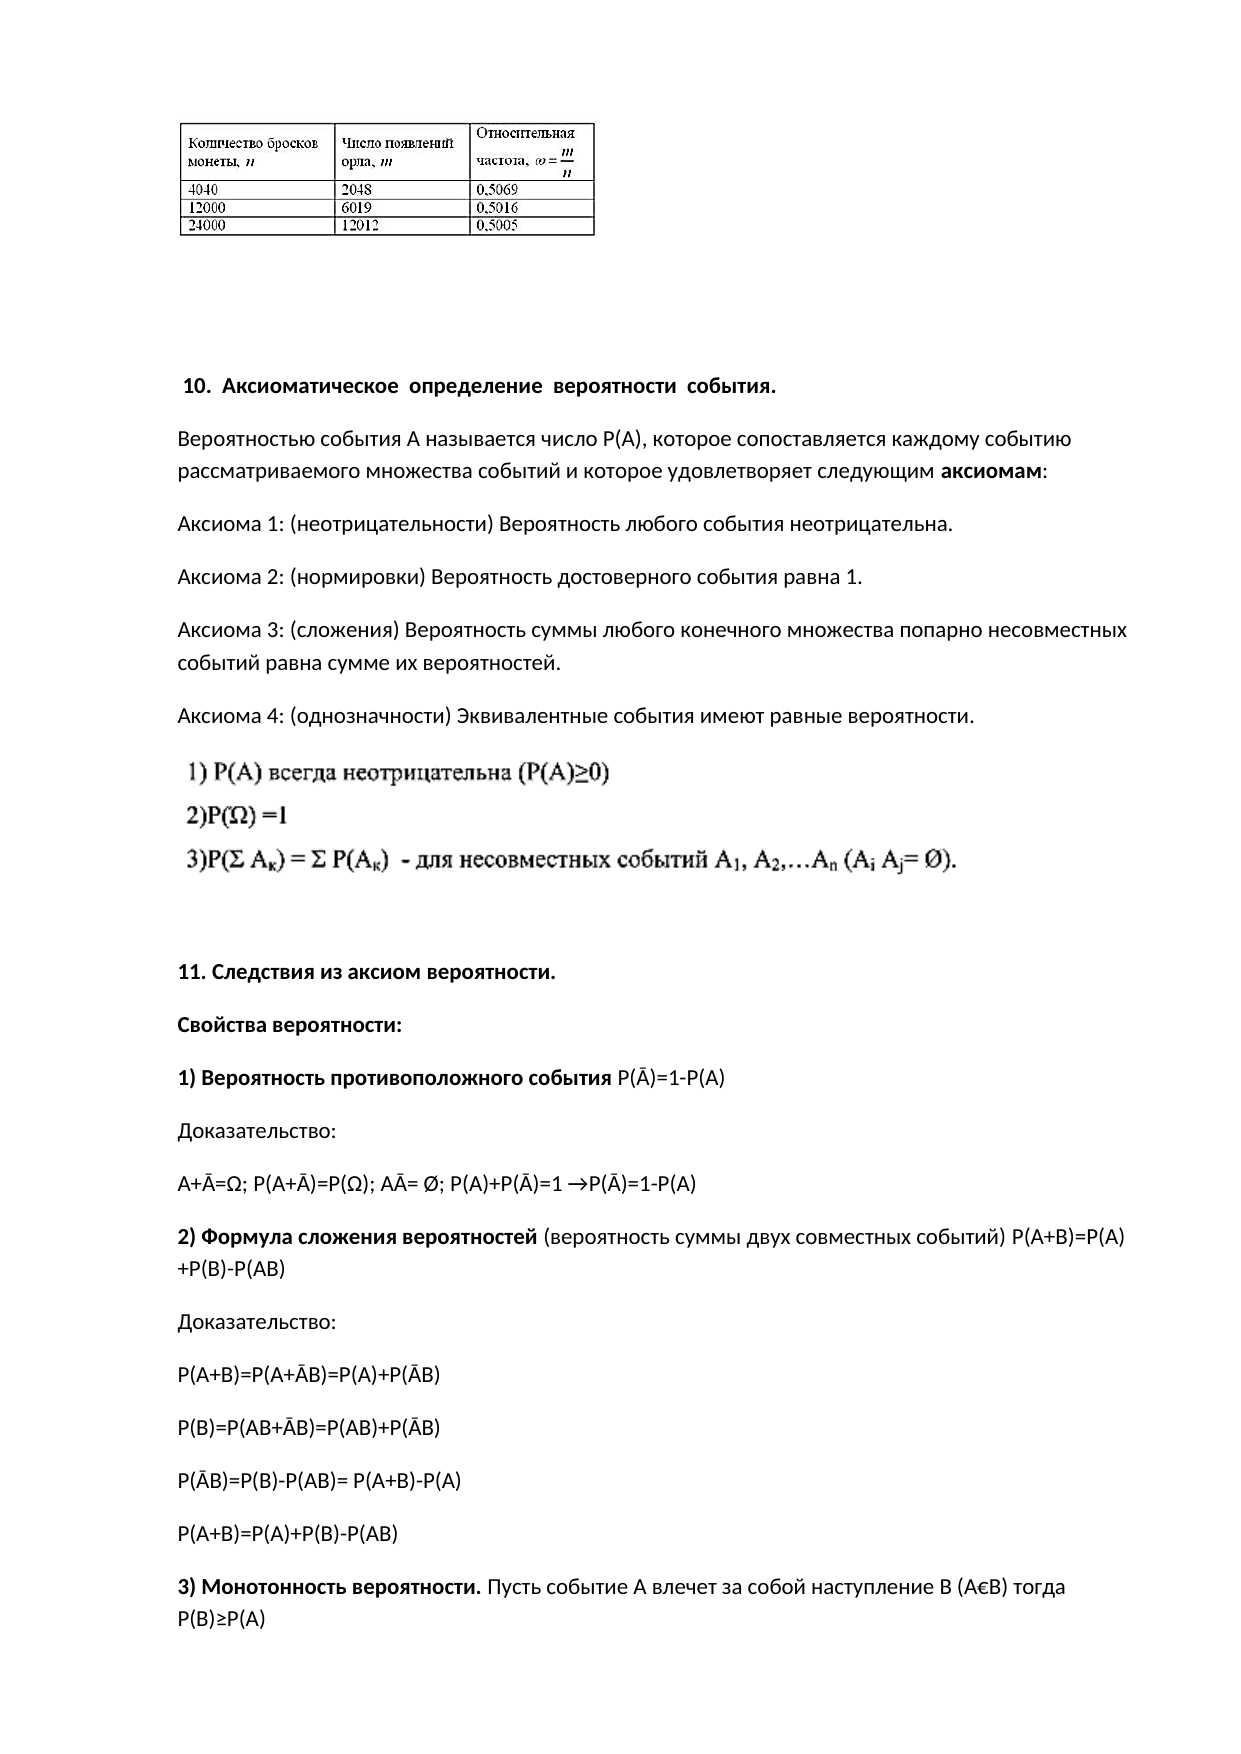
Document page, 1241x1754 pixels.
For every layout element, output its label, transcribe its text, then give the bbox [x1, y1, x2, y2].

picture [177, 118, 596, 240]
text Вероятностью события А называется число Р(А), которое сопоставляется каждому событию рассматриваемого множества событий и которое удовлетворяет следующим аксиомам: [177, 424, 1152, 484]
text Аксиома 3: (сложения) Вероятность суммы любого конечного множества попарно несовместных событий равна сумме их вероятностей. [177, 616, 1152, 676]
text 10. Аксиоматическое определение вероятности события. [177, 371, 1152, 399]
text 11. Следствия из аксиом вероятности. [177, 957, 1152, 985]
text 2) Формула сложения вероятностей (вероятность суммы двух совместных событий) P(A+B)=P(A)+P(B)-P(AB) [177, 1222, 1152, 1282]
text 3) Монотонность вероятности. Пусть событие А влечет за собой наступление B (A€B) тогда P(B)≥P(A) [177, 1572, 1152, 1632]
text Доказательство: [177, 1116, 1152, 1144]
text Аксиома 2: (нормировки) Вероятность достоверного события равна 1. [177, 562, 1152, 591]
text Свойства вероятности: [177, 1010, 1152, 1038]
text Аксиома 1: (неотрицательности) Вероятность любого события неотрицательна. [177, 509, 1152, 537]
text P(B)=P(AB+ĀB)=P(AB)+P(ĀB) [177, 1413, 1152, 1441]
text Доказательство: [177, 1307, 1152, 1335]
text P(A+B)=P(A)+P(B)-P(AB) [177, 1519, 1152, 1547]
picture [177, 753, 962, 879]
text P(ĀB)=P(B)-P(AB)= P(A+B)-P(A) [177, 1466, 1152, 1494]
text Аксиома 4: (однозначности) Эквивалентные события имеют равные вероятности. [177, 701, 1152, 729]
text 1) Вероятность противоположного события P(Ā)=1-P(A) [177, 1063, 1152, 1091]
text A+Ā=Ω; P(A+Ā)=P(Ω); AĀ= Ø; P(A)+P(Ā)=1 →P(Ā)=1-P(A) [177, 1169, 1152, 1197]
text P(A+B)=P(A+ĀB)=P(A)+P(ĀB) [177, 1360, 1152, 1388]
